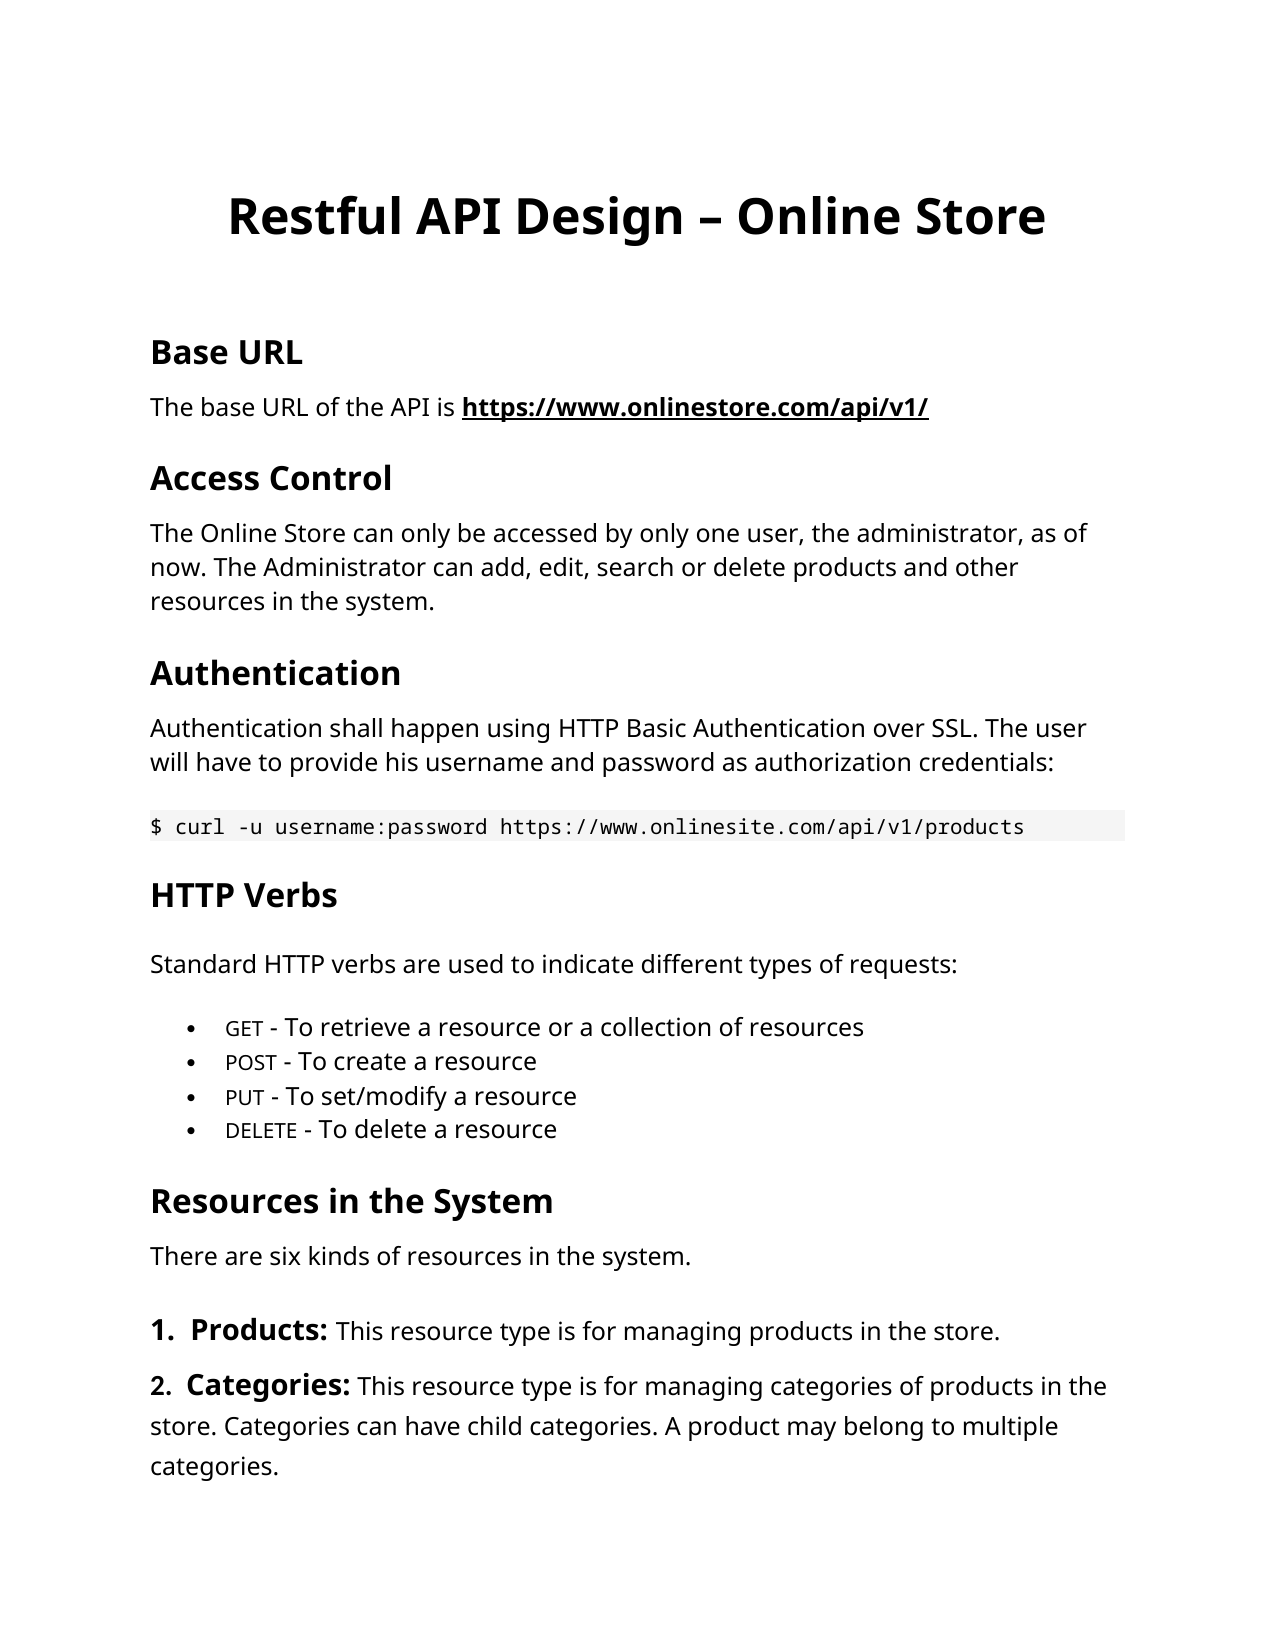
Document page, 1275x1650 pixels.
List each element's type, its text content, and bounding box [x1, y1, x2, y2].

text $ curl -u username:password https://www.onlinesite.com/api/v1/products [150, 810, 1125, 841]
text 2. Categories: This resource type is for managing categories of products in the store. Categories can have child categories. A product may belong to multiple categories. [150, 1364, 1125, 1482]
text The Online Store can only be accessed by only one user, the administrator, as of now. The Administrator can add, edit, search or delete products and other resources in the system. [150, 516, 1125, 618]
subtitle 1. Products: This resource type is for managing products in the store. [150, 1309, 1125, 1349]
list POST - To create a resource [187, 1044, 1125, 1078]
text The base URL of the API is https://www.onlinestore.com/api/v1/ [150, 389, 1125, 423]
text There are six kinds of resources in the system. [150, 1238, 1125, 1273]
list DELETE - To delete a resource [187, 1112, 1125, 1146]
subtitle Resources in the System [150, 1177, 1125, 1223]
text Standard HTTP verbs are used to indicate different types of requests: [150, 947, 1125, 981]
subtitle Authentication [150, 649, 1125, 695]
list GET - To retrieve a resource or a collection of resources [187, 1010, 1125, 1044]
list PUT - To set/modify a resource [187, 1078, 1125, 1112]
subtitle Base URL [150, 328, 1125, 374]
text Authentication shall happen using HTTP Basic Authentication over SSL. The user will have to provide his username and password as authorization credentials: [150, 710, 1125, 778]
subtitle Restful API Design – Online Store [150, 181, 1125, 249]
text HTTP Verbs [150, 872, 1125, 918]
subtitle Access Control [150, 455, 1125, 500]
